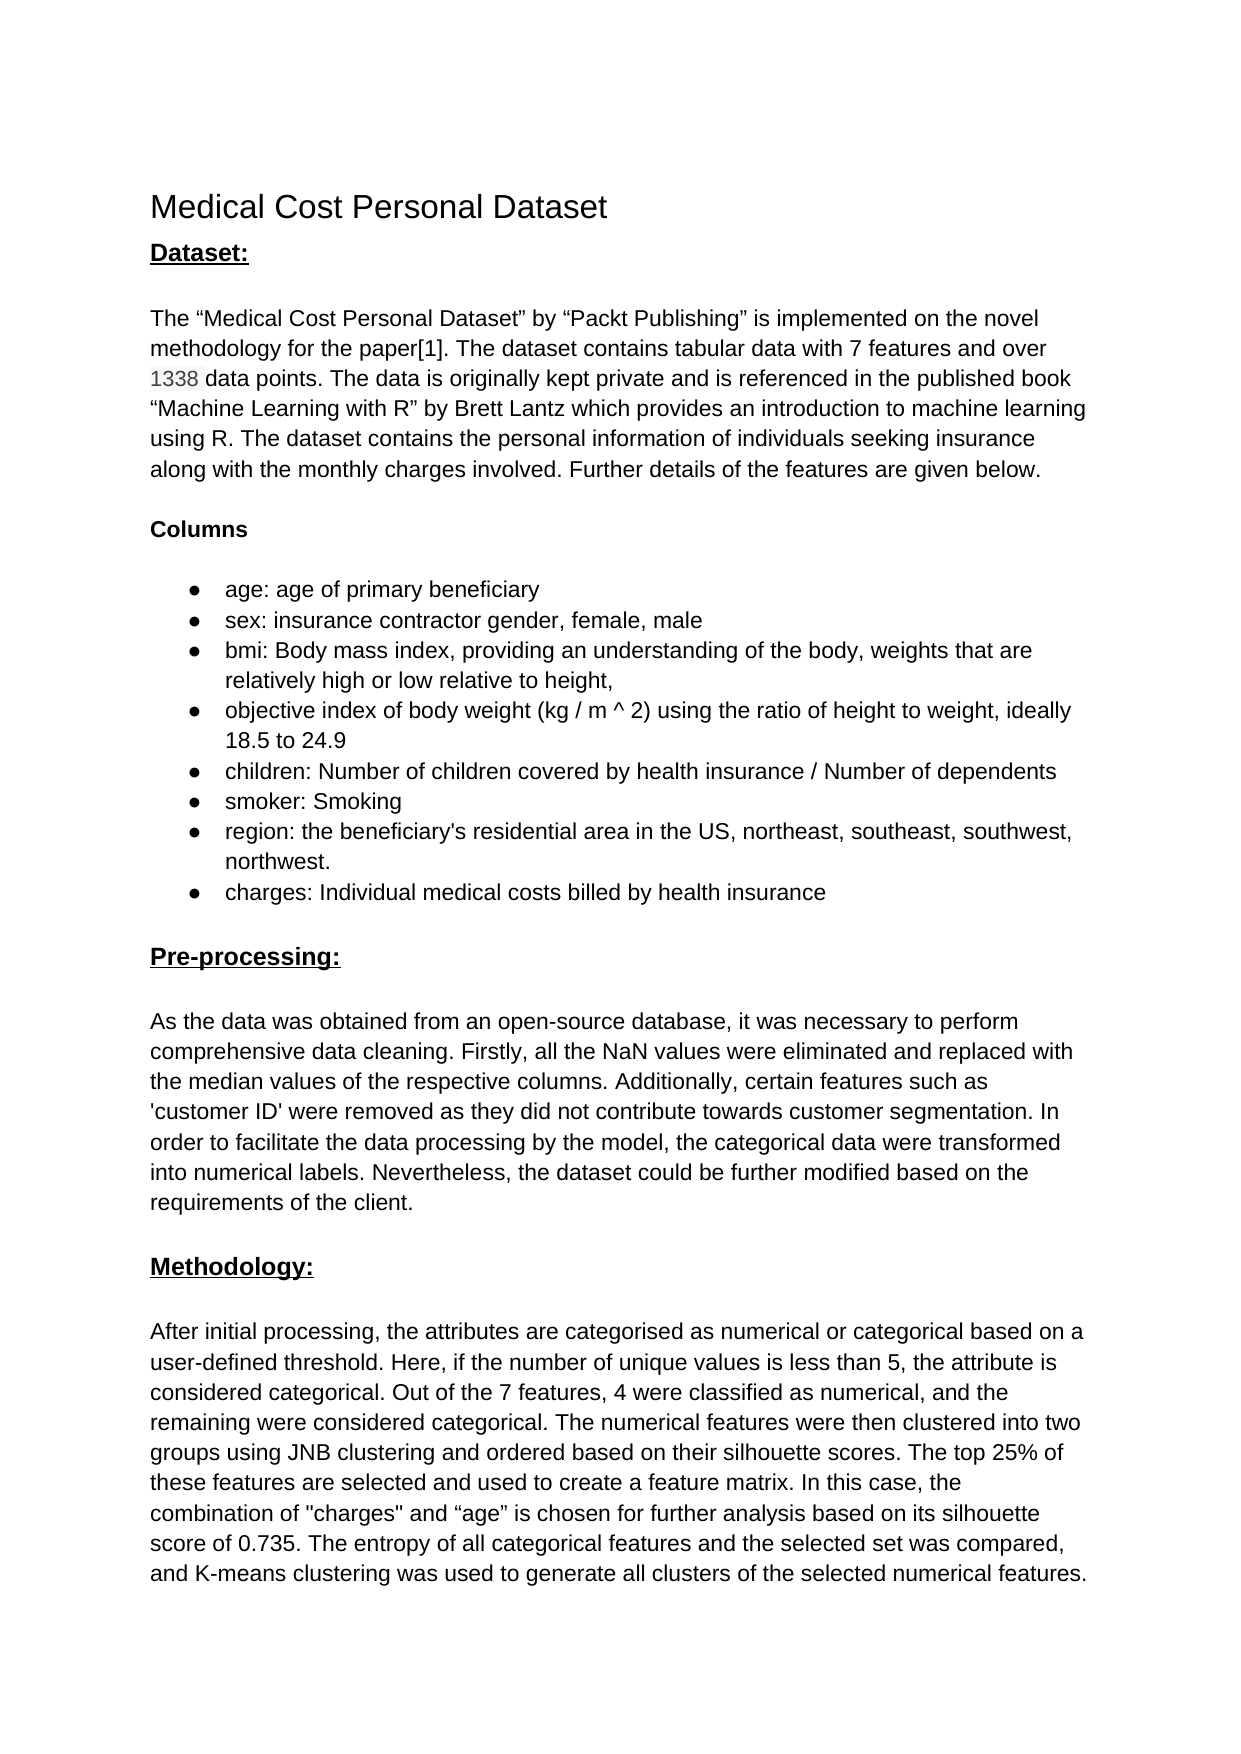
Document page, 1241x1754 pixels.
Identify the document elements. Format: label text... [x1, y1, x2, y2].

text Methodology: [150, 1252, 1090, 1281]
list smoker: Smoking [187, 788, 1090, 814]
list age: age of primary beneficiary [187, 576, 1090, 603]
list bmi: Body mass index, providing an understanding of the body, weights that are relatively high or low relative to height, [187, 637, 1090, 693]
list region: the beneficiary's residential area in the US, northeast, southeast, southwest, northwest. [187, 818, 1090, 874]
text As the data was obtained from an open-source database, it was necessary to perform comprehensive data cleaning. Firstly, all the NaN values were eliminated and replaced with the median values of the respective columns. Additionally, certain features such as 'customer ID' were removed as they did not contribute towards customer segmentation. In order to facilitate the data processing by the model, the categorical data were transformed into numerical labels. Nevertheless, the dataset could be further modified based on the requirements of the client. [150, 1008, 1090, 1215]
subtitle Medical Cost Personal Dataset [150, 187, 1090, 226]
text Dataset: [150, 238, 1090, 267]
list sex: insurance contractor gender, female, male [187, 607, 1090, 633]
list children: Number of children covered by health insurance / Number of dependents [187, 758, 1090, 784]
text The “Medical Cost Personal Dataset” by “Packt Publishing” is implemented on the novel methodology for the paper[1]. The dataset contains tabular data with 7 features and over 1338 data points. The data is originally kept private and is referenced in the published book “Machine Learning with R” by Brett Lantz which provides an introduction to machine learning using R. The dataset contains the personal information of individuals seeking insurance along with the monthly charges involved. Further details of the features are given below. [150, 304, 1090, 482]
list objective index of body weight (kg / m ^ 2) using the ratio of height to weight, ideally 18.5 to 24.9 [187, 697, 1090, 754]
text Columns [150, 516, 1090, 542]
list charges: Individual medical costs billed by health insurance [187, 878, 1090, 905]
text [150, 1318, 1090, 1586]
text Pre-processing: [150, 942, 1090, 970]
